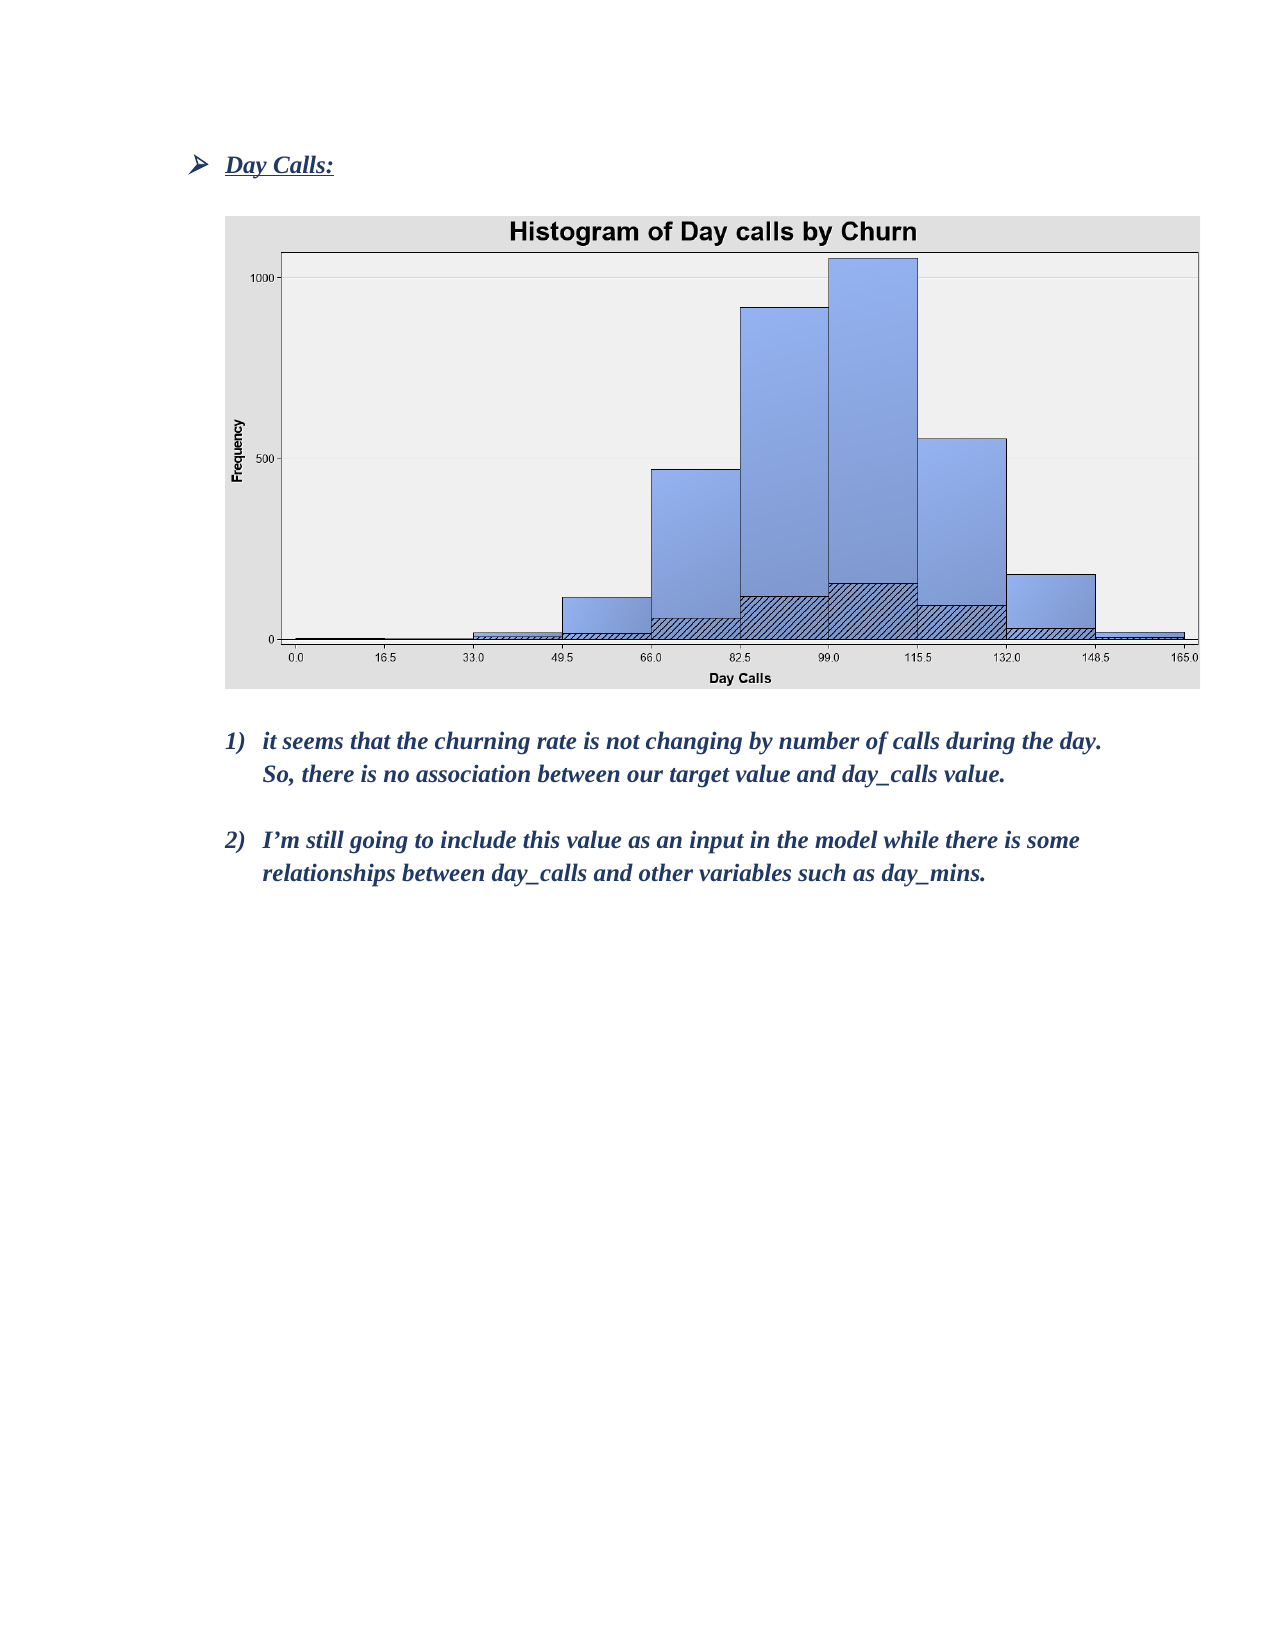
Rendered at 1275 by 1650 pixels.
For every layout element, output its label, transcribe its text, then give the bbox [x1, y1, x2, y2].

picture [225, 216, 1200, 689]
list Day Calls: [187, 150, 1125, 179]
list I’m still going to include this value as an input in the model while there is some relationships between day_calls and other variables such as day_mins. [225, 826, 1125, 887]
list it seems that the churning rate is not changing by number of calls during the day. So, there is no association between our target value and day_calls value. [225, 726, 1125, 788]
